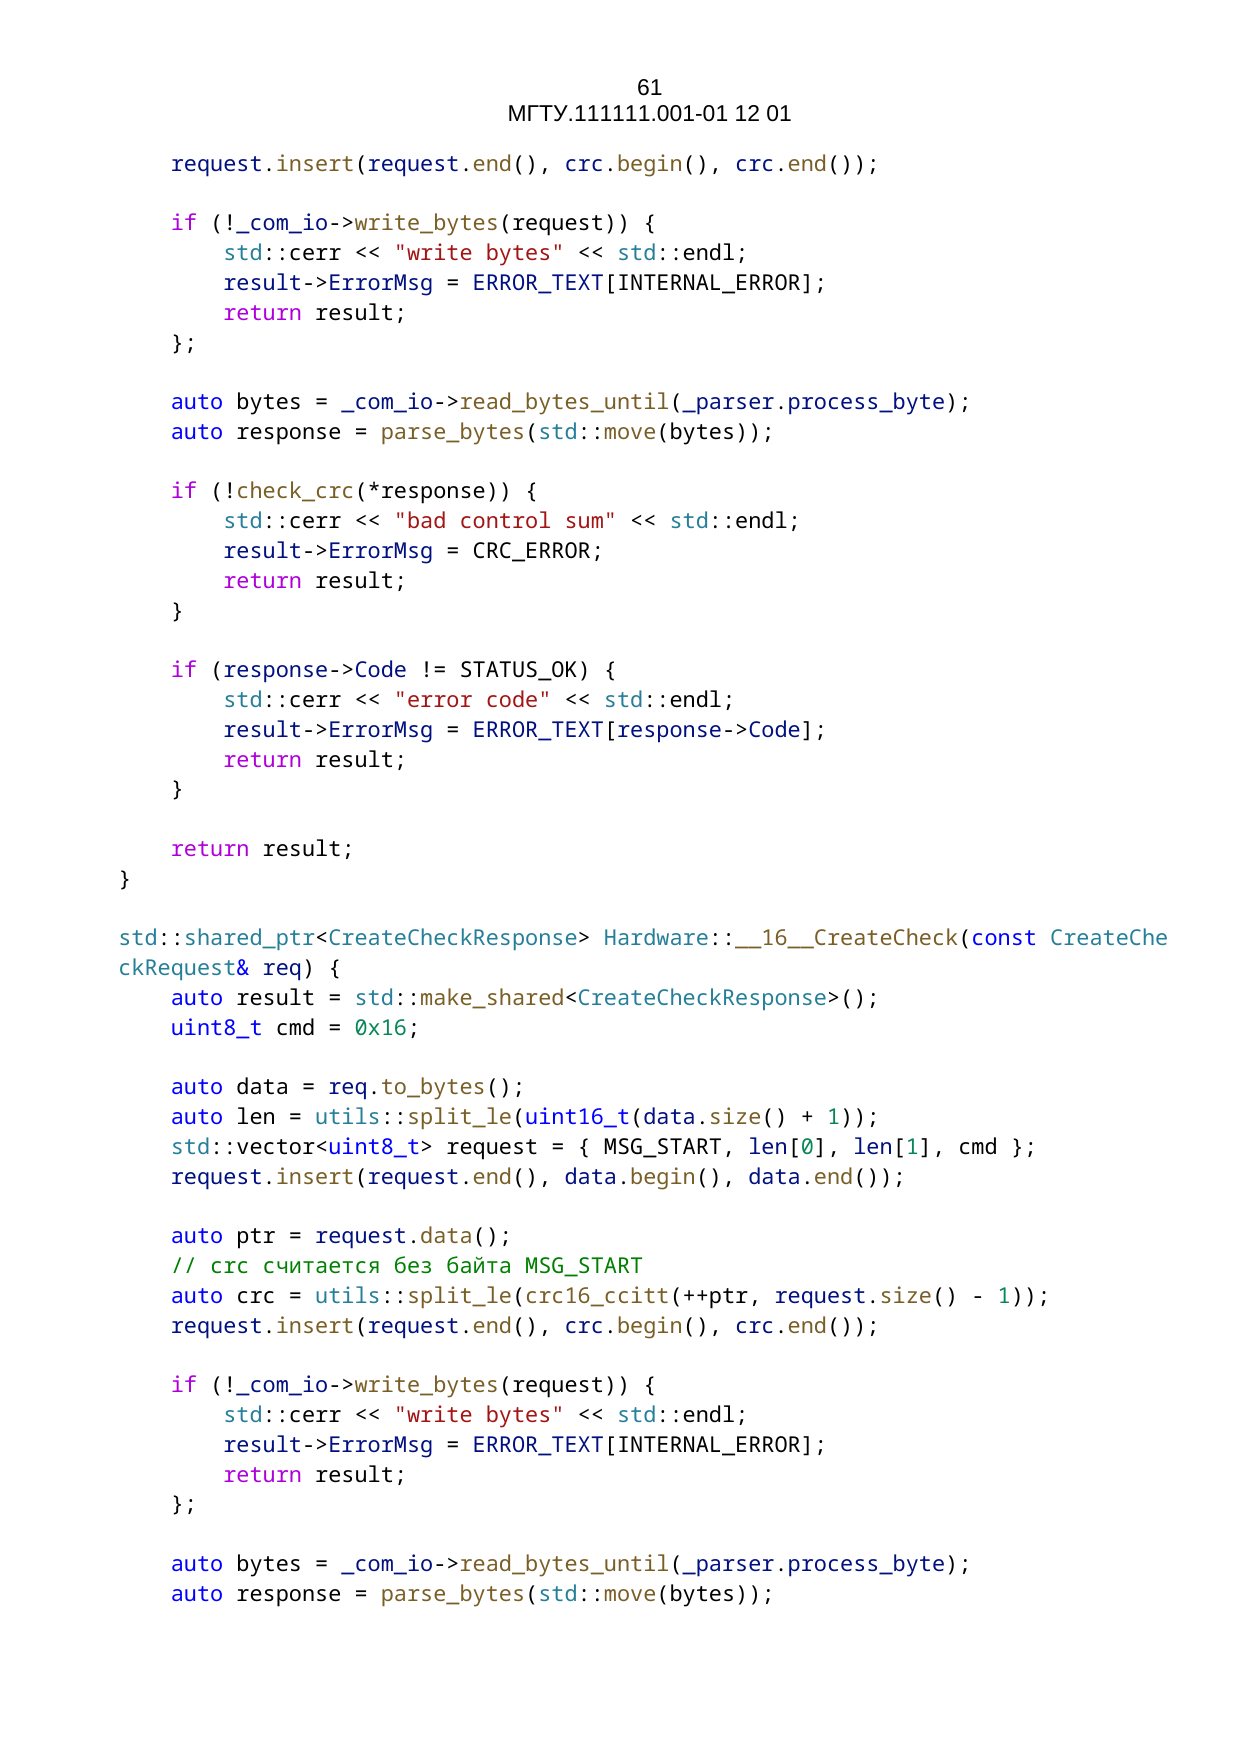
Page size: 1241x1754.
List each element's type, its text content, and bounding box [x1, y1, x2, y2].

text auto response = parse_bytes(std::move(bytes)); [118, 416, 1181, 446]
text std::cerr << "error code" << std::endl; [118, 684, 1181, 714]
text auto result = std::make_shared<CreateCheckResponse>(); [118, 982, 1181, 1012]
text return result; [118, 743, 1181, 773]
text } [118, 773, 1181, 803]
text } [118, 594, 1181, 624]
text std::vector<uint8_t> request = { MSG_START, len[0], len[1], cmd }; [118, 1131, 1181, 1161]
text auto bytes = _com_io->read_bytes_until(_parser.process_byte); [118, 386, 1181, 416]
text auto data = req.to_bytes(); [118, 1071, 1181, 1101]
text result->ErrorMsg = ERROR_TEXT[INTERNAL_ERROR]; [118, 1429, 1181, 1458]
text request.insert(request.end(), data.begin(), data.end()); [118, 1161, 1181, 1190]
text auto len = utils::split_le(uint16_t(data.size() + 1)); [118, 1101, 1181, 1131]
text result->ErrorMsg = ERROR_TEXT[response->Code]; [118, 714, 1181, 743]
text uint8_t cmd = 0x16; [118, 1012, 1181, 1041]
text std::cerr << "bad control sum" << std::endl; [118, 505, 1181, 535]
text if (!_com_io->write_bytes(request)) { [118, 1369, 1181, 1399]
text if (!_com_io->write_bytes(request)) { [118, 207, 1181, 237]
text }; [118, 1488, 1181, 1518]
text std::cerr << "write bytes" << std::endl; [118, 1399, 1181, 1429]
text return result; [118, 565, 1181, 594]
text auto response = parse_bytes(std::move(bytes)); [118, 1578, 1181, 1607]
text return result; [118, 1458, 1181, 1488]
text if (!check_crc(*response)) { [118, 475, 1181, 505]
text auto ptr = request.data(); [118, 1220, 1181, 1250]
text result->ErrorMsg = ERROR_TEXT[INTERNAL_ERROR]; [118, 267, 1181, 297]
text return result; [118, 833, 1181, 863]
text auto crc = utils::split_le(crc16_ccitt(++ptr, request.size() - 1)); [118, 1280, 1181, 1309]
text if (response->Code != STATUS_OK) { [118, 654, 1181, 684]
text std::shared_ptr<CreateCheckResponse> Hardware::__16__CreateCheck(const CreateCheckRequest& req) { [118, 922, 1181, 982]
text request.insert(request.end(), crc.begin(), crc.end()); [118, 148, 1181, 177]
text return result; [118, 297, 1181, 326]
text request.insert(request.end(), crc.begin(), crc.end()); [118, 1309, 1181, 1339]
text // crc считается без байта MSG_START [118, 1250, 1181, 1280]
text auto bytes = _com_io->read_bytes_until(_parser.process_byte); [118, 1548, 1181, 1578]
text std::cerr << "write bytes" << std::endl; [118, 237, 1181, 267]
text }; [118, 326, 1181, 356]
text result->ErrorMsg = CRC_ERROR; [118, 535, 1181, 565]
text } [118, 863, 1181, 892]
